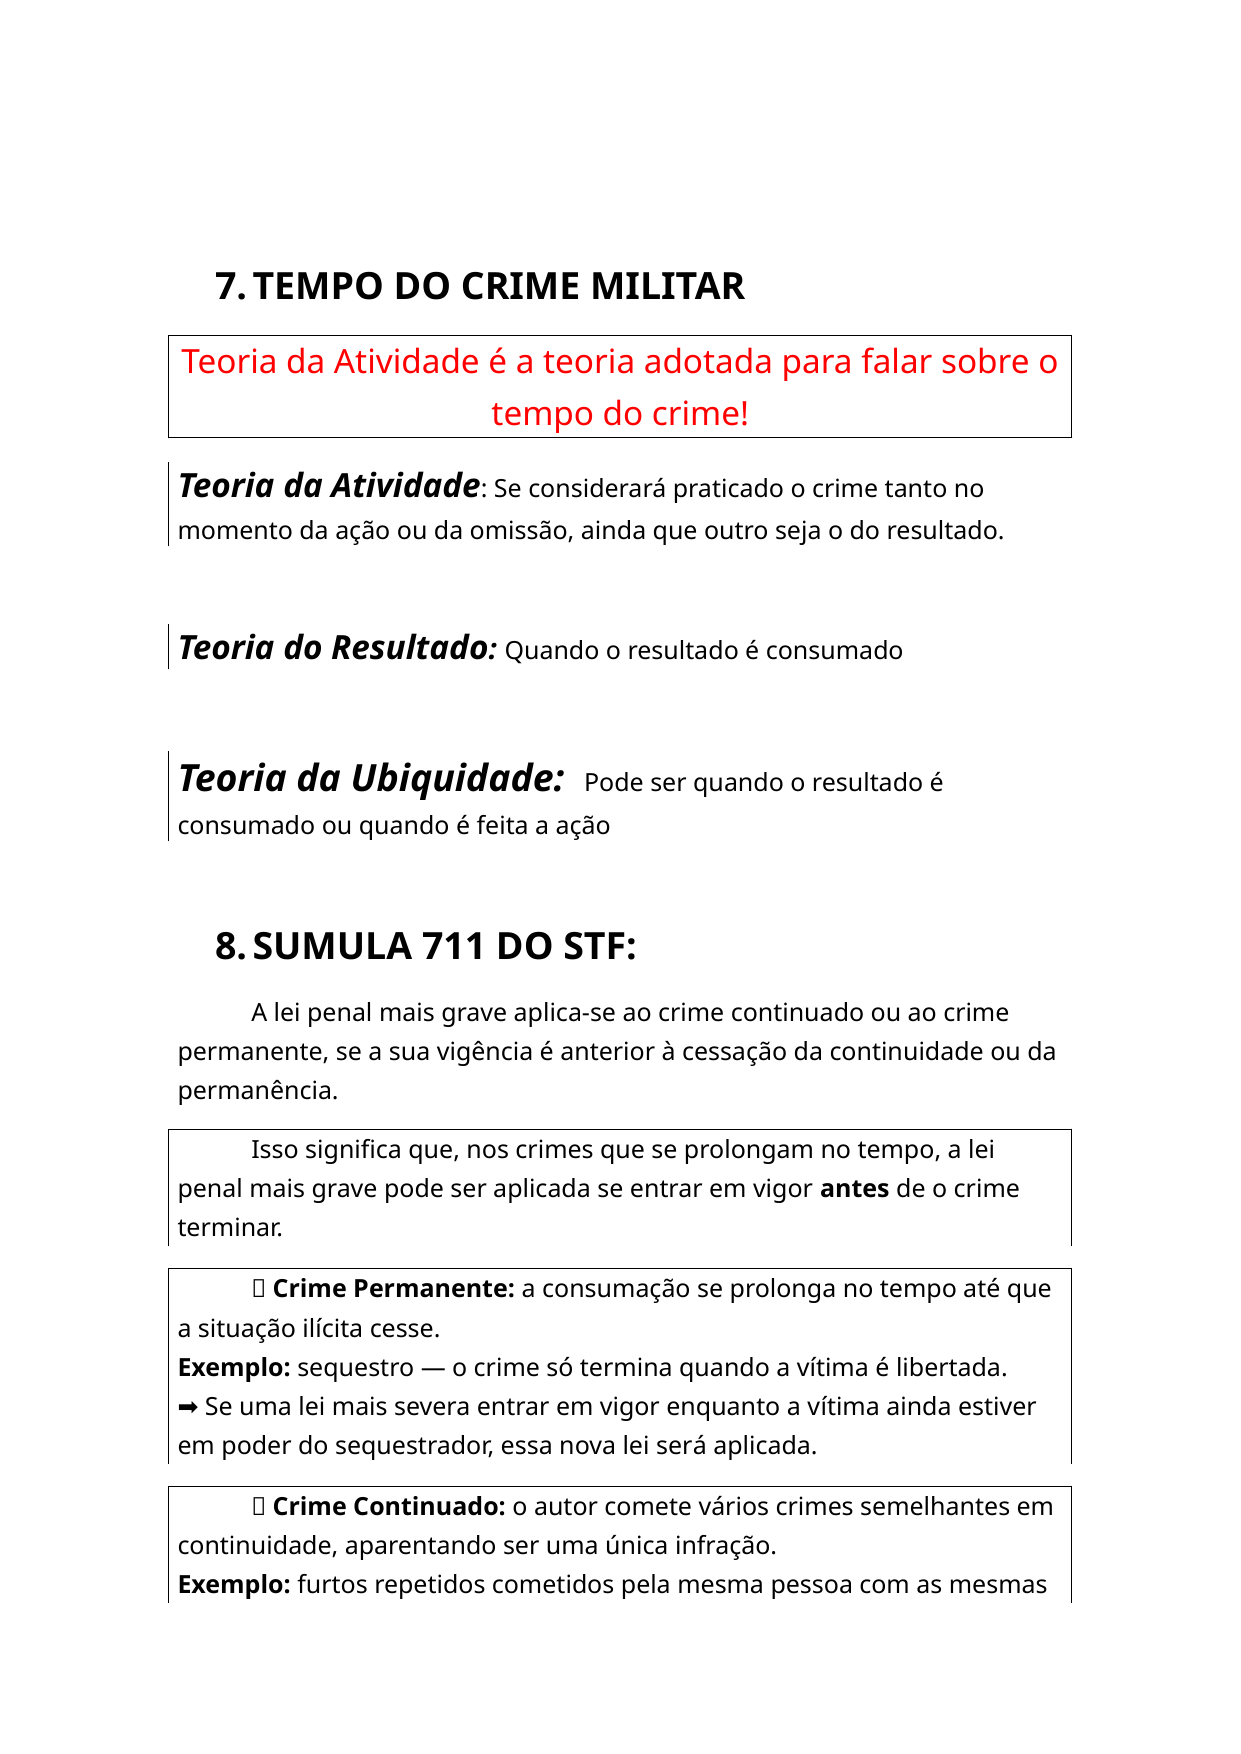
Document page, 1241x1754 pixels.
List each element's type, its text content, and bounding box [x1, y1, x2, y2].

text Teoria do Resultado: Quando o resultado é consumado [169, 624, 1063, 669]
text Teoria da Atividade: Se considerará praticado o crime tanto no momento da ação ou da omissão, ainda que outro seja o do resultado. [169, 462, 1063, 546]
list SUMULA 711 DO STF: [215, 919, 1063, 970]
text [169, 1487, 1071, 1603]
text A lei penal mais grave aplica-se ao crime continuado ou ao crime permanente, se a sua vigência é anterior à cessação da continuidade ou da permanência. [177, 994, 1063, 1107]
text Isso significa que, nos crimes que se prolongam no tempo, a lei penal mais grave pode ser aplicada se entrar em vigor antes de o crime terminar. [169, 1130, 1071, 1246]
text Teoria da Ubiquidade: Pode ser quando o resultado é consumado ou quando é feita a ação [169, 751, 1063, 841]
list TEMPO DO CRIME MILITAR [215, 259, 1063, 310]
text Teoria da Atividade é a teoria adotada para falar sobre o tempo do crime! [169, 336, 1071, 437]
text 🔹 Crime Permanente: a consumação se prolonga no tempo até que a situação ilícita cesse. Exemplo: sequestro — o crime só termina quando a vítima é libertada. ➡ Se uma lei mais severa entrar em vigor enquanto a vítima ainda estiver em poder do sequestrador, essa nova lei será aplicada. [169, 1269, 1071, 1464]
